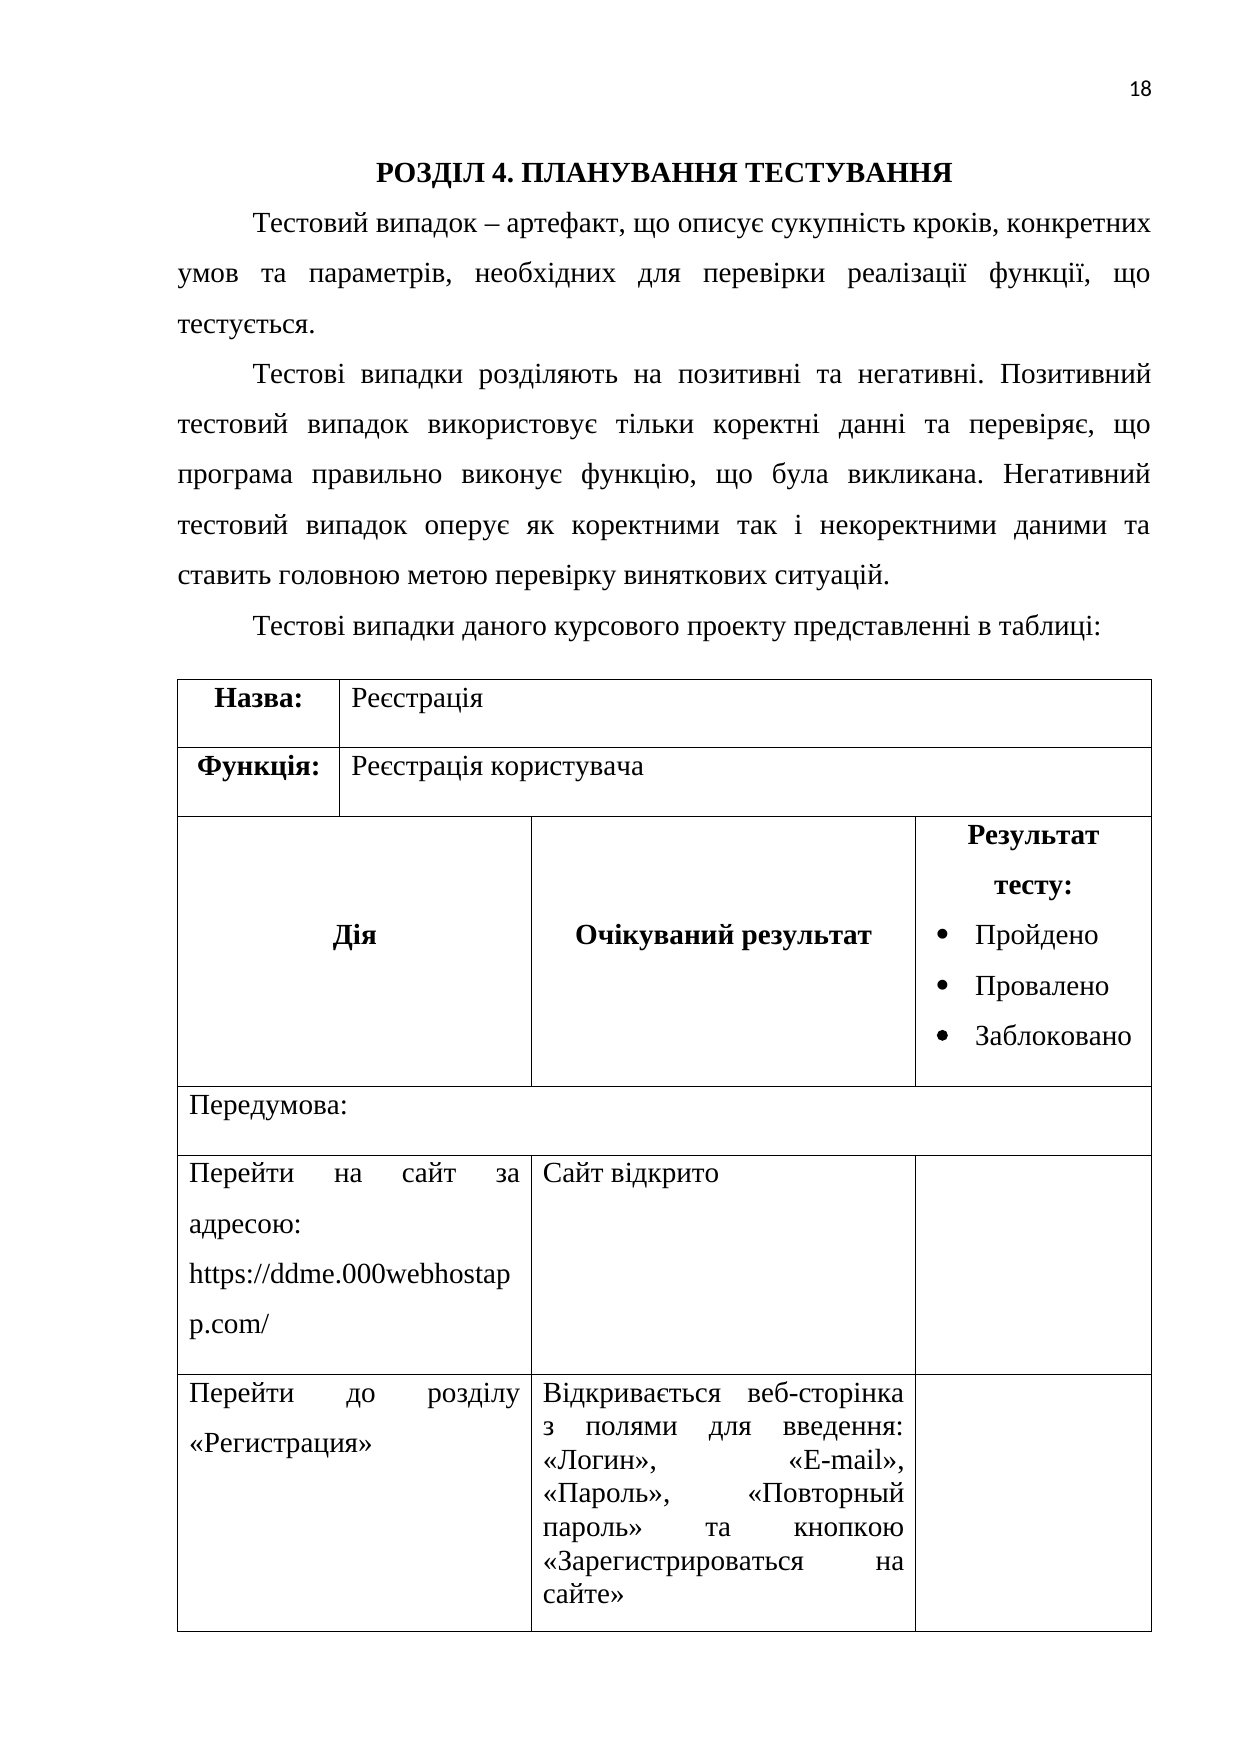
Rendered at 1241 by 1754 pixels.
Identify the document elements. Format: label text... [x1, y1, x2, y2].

subtitle РОЗДІЛ 4. ПЛАНУВАННЯ ТЕСТУВАННЯ [177, 155, 1152, 188]
table_cell Функція: [178, 748, 339, 816]
table_header Реєстрація [340, 680, 1151, 747]
table_cell Дія [178, 817, 531, 1086]
table_cell Очікуваний результат [532, 817, 915, 1086]
table_cell Сайт відкрито [532, 1156, 915, 1374]
list Тестові випадки даного курсового проекту представленні в таблиці: [177, 608, 1152, 641]
table_cell [916, 1156, 1151, 1374]
table_cell Передумова: [178, 1087, 1151, 1154]
list Тестовий випадок – артефакт, що описує сукупність кроків, конкретних умов та параметрів, необхідних для перевірки реалізації функції, що тестується. [177, 205, 1152, 339]
table_cell Перейти до розділу «Регистрация» [178, 1375, 531, 1631]
table_cell Реєстрація користувача [340, 748, 1151, 816]
table_cell Відкривається веб-сторінка з полями для введення: «Логин», «E-mail», «Пароль», «Повторный пароль» та кнопкою «Зарегистрироваться на сайте» [532, 1375, 915, 1631]
table_cell Результат тесту: Пройдено Провалено Заблоковано [916, 817, 1151, 1086]
table_cell [916, 1375, 1151, 1631]
table_header Назва: [178, 680, 339, 747]
table_cell Перейти на сайт за адресою: https://ddme.000webhostapp.com/ [178, 1156, 531, 1374]
list Тестові випадки розділяють на позитивні та негативні. Позитивний тестовий випадок використовує тільки коректні данні та перевіряє, що програма правильно виконує функцію, що була викликана. Негативний тестовий випадок оперує як коректними так і некоректними даними та ставить головною метою перевірку виняткових ситуацій. [177, 356, 1152, 591]
